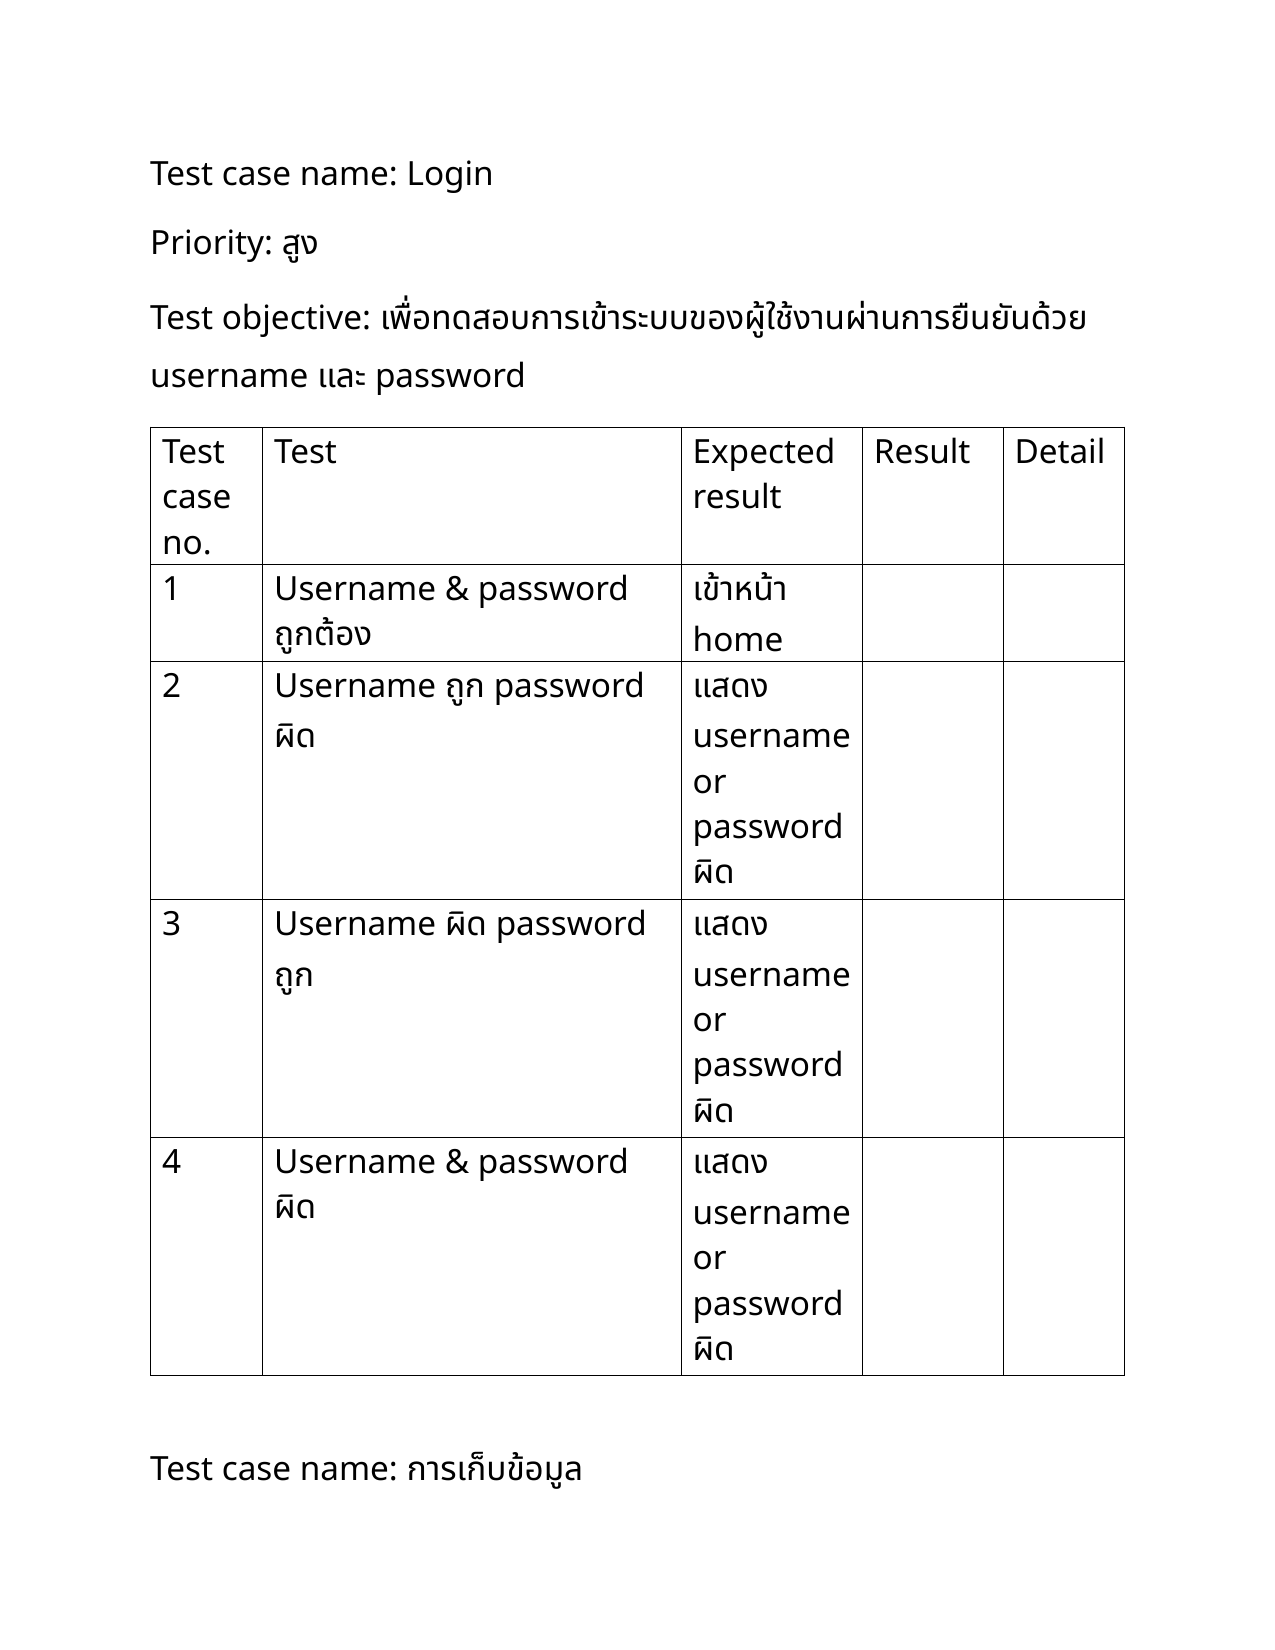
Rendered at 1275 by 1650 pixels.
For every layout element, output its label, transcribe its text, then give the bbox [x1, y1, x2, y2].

table_cell แสดง username or password ผิด [682, 662, 862, 899]
table_cell [863, 900, 1003, 1137]
table_cell Username ถูก password ผิด [263, 662, 681, 899]
table_cell [1004, 662, 1124, 899]
table_cell แสดง username or password ผิด [682, 1138, 862, 1375]
table_cell Username ผิด password ถูก [263, 900, 681, 1137]
table_cell 2 [151, 662, 262, 899]
text Test case name: การเก็บข้อมูล [150, 1445, 1125, 1496]
table_cell Username & password ผิด [263, 1138, 681, 1375]
table_cell แสดง username or password ผิด [682, 900, 862, 1137]
table_cell 1 [151, 565, 262, 661]
table_cell [1004, 1138, 1124, 1375]
text Priority: สูง [150, 219, 1125, 269]
table_cell 4 [151, 1138, 262, 1375]
table_cell [1004, 900, 1124, 1137]
table_cell [863, 662, 1003, 899]
text Test case name: Login [150, 150, 1125, 195]
table_cell Username & password ถูกต้อง [263, 565, 681, 661]
text Test objective: เพื่อทดสอบการเข้าระบบของผู้ใช้งานผ่านการยืนยันด้วย username และ password [150, 294, 1125, 402]
table_cell [863, 1138, 1003, 1375]
table_cell เข้าหน้า home [682, 565, 862, 661]
table_cell 3 [151, 900, 262, 1137]
table_cell [863, 565, 1003, 661]
table_header Result [863, 428, 1003, 564]
table_header Detail [1004, 428, 1124, 564]
table_header Expected result [682, 428, 862, 564]
table_header Test [263, 428, 681, 564]
table_header Test case no. [151, 428, 262, 564]
table_cell [1004, 565, 1124, 661]
